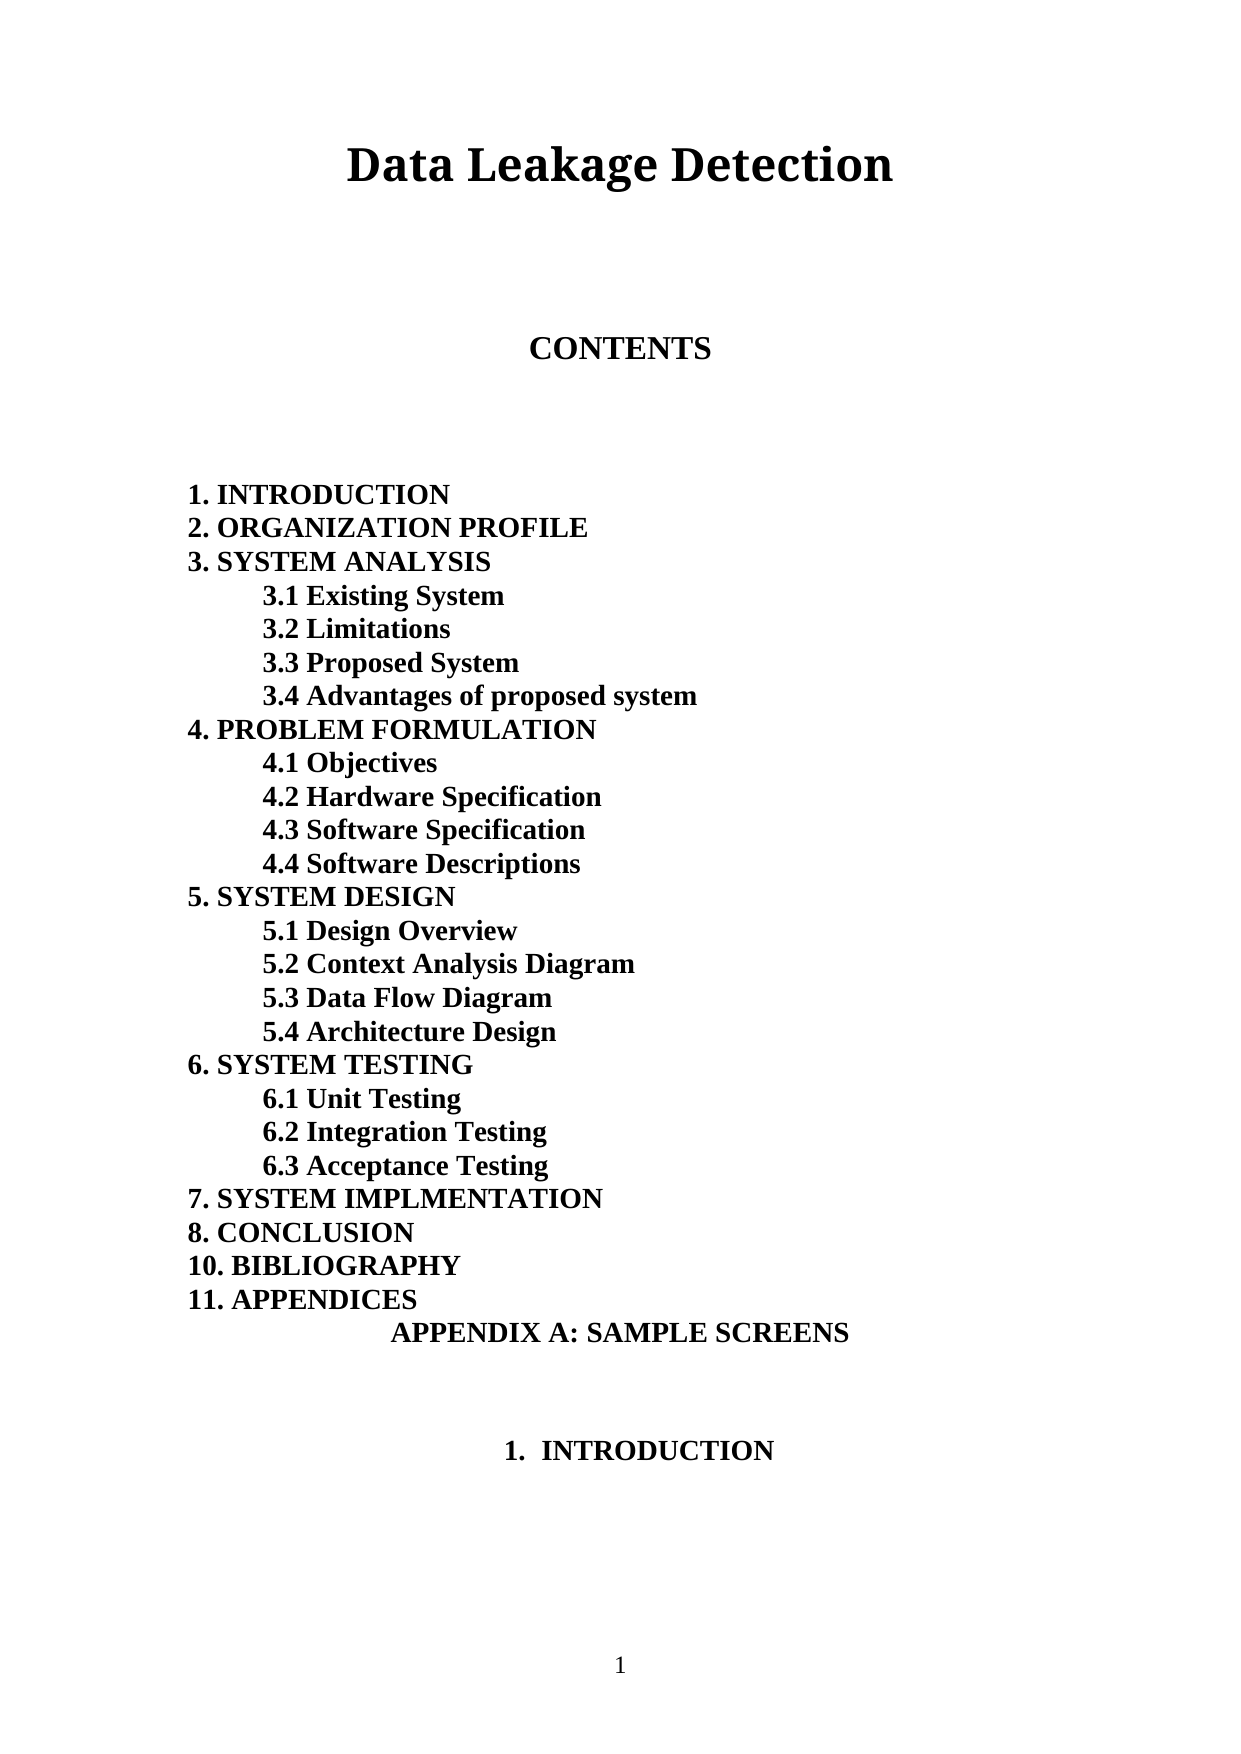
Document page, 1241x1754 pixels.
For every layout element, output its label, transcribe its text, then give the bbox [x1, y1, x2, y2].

text 1. INTRODUCTION [187, 477, 1053, 511]
text 2. ORGANIZATION PROFILE [187, 511, 1053, 544]
text 4.2 Hardware Specification [187, 779, 1053, 812]
text 5.1 Design Overview [187, 913, 1053, 947]
text 5. SYSTEM DESIGN [187, 879, 1053, 913]
text 5.4 Architecture Design [187, 1014, 1053, 1047]
text 3.4 Advantages of proposed system [187, 678, 1053, 712]
text 4.1 Objectives [187, 745, 1053, 779]
text 10. BIBLIOGRAPHY [187, 1248, 1053, 1282]
text 8. CONCLUSION [187, 1215, 1053, 1248]
text 3.3 Proposed System [187, 645, 1053, 678]
text 6.1 Unit Testing [187, 1081, 1053, 1114]
text 5.3 Data Flow Diagram [187, 980, 1053, 1014]
text 11. APPENDICES [187, 1282, 1053, 1316]
text 3. SYSTEM ANALYSIS [187, 544, 1053, 578]
text 6.2 Integration Testing [187, 1114, 1053, 1148]
text 4.3 Software Specification 4.4 Software Descriptions [187, 812, 1053, 879]
text 6. SYSTEM TESTING [187, 1047, 1053, 1081]
text APPENDIX A: SAMPLE SCREENS [187, 1316, 1053, 1349]
text 4. problem formulation [187, 712, 1053, 745]
text 6.3 Acceptance Testing [187, 1148, 1053, 1181]
text 7. SYSTEM IMPLMENTATION [187, 1181, 1053, 1215]
text CONTENTS [187, 328, 1053, 367]
text 3.1 Existing System 3.2 Limitations [187, 578, 1053, 645]
list INTRODUCTION [225, 1433, 1053, 1467]
text 5.2 Context Analysis Diagram [187, 947, 1053, 980]
text Data Leakage Detection [187, 132, 1053, 194]
